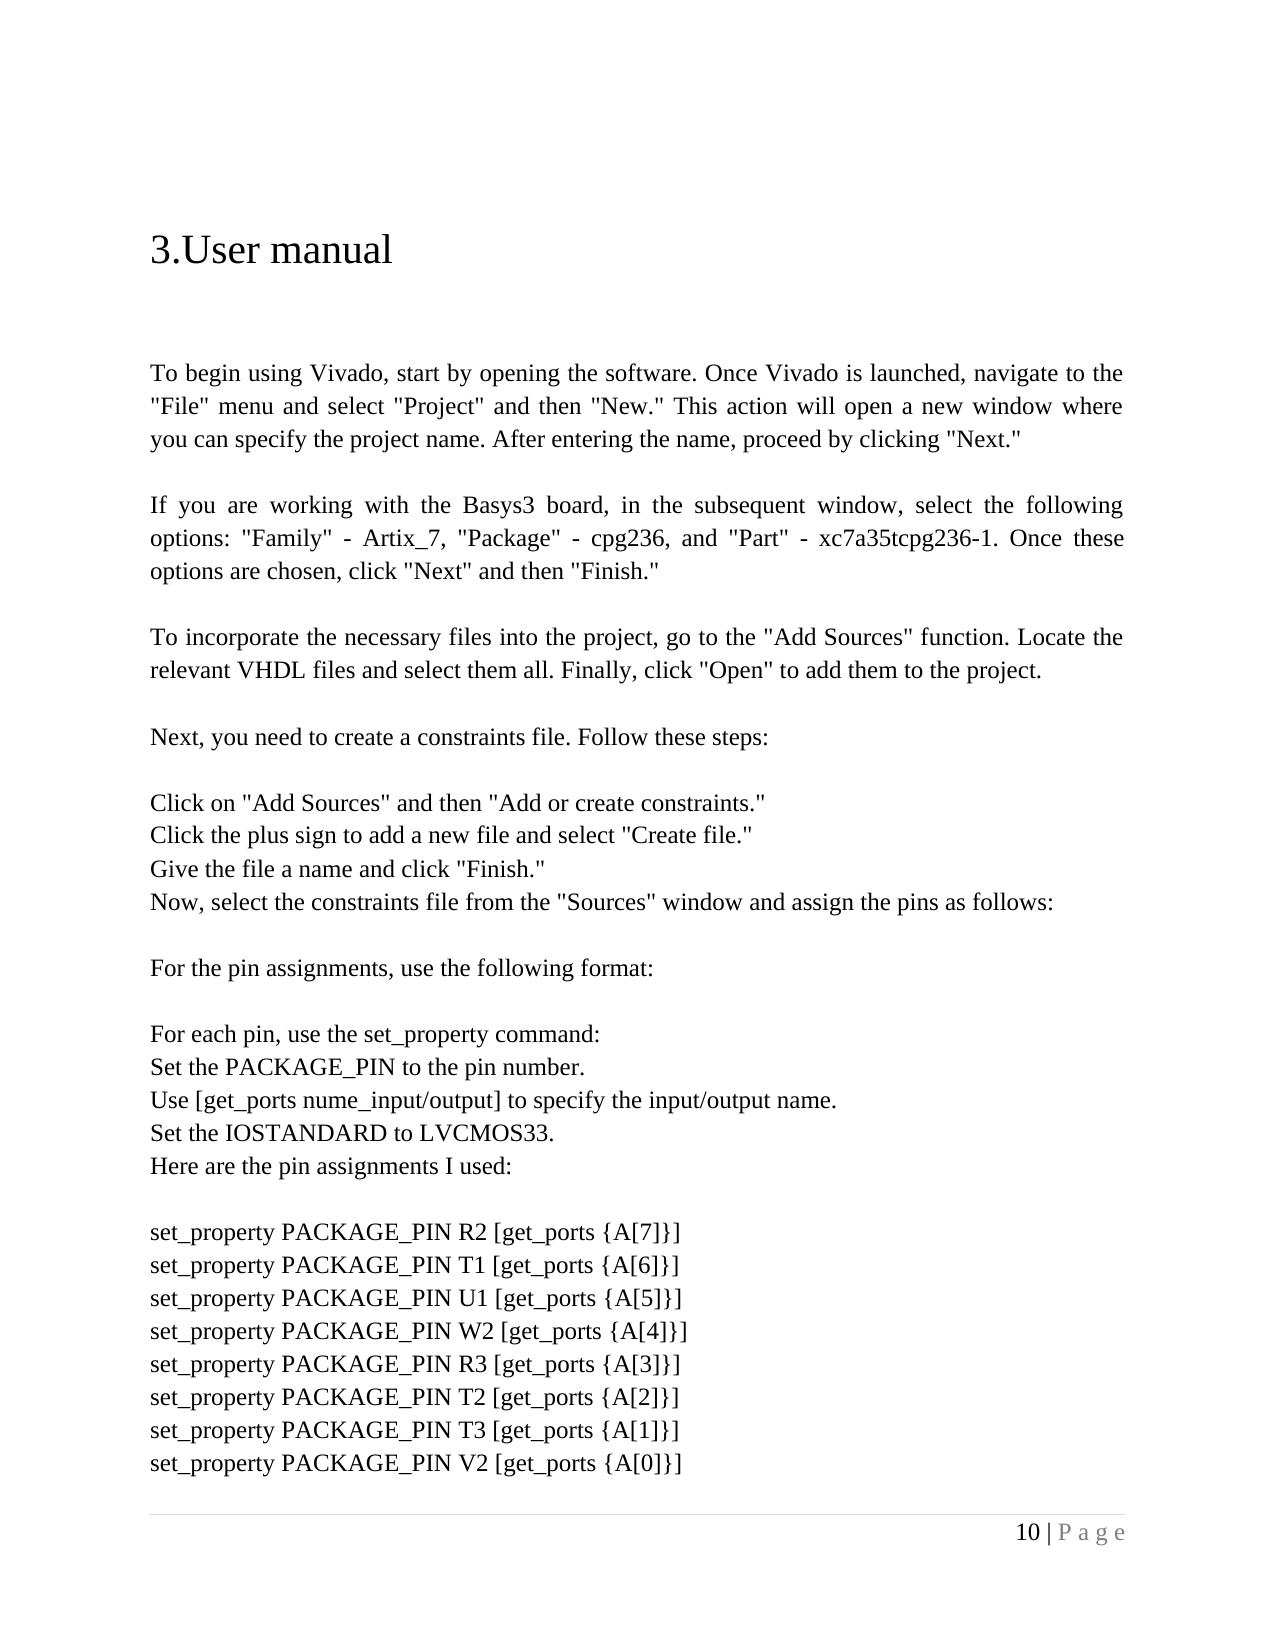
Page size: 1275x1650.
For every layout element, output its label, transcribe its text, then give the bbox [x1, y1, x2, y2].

text To begin using Vivado, start by opening the software. Once Vivado is launched, navigate to the "File" menu and select "Project" and then "New." This action will open a new window where you can specify the project name. After entering the name, proceed by clicking "Next." [150, 358, 1125, 453]
text set_property PACKAGE_PIN T2 [get_ports {A[2]}] [150, 1382, 1125, 1411]
text For each pin, use the set_property command: [150, 1019, 1125, 1047]
text set_property PACKAGE_PIN U1 [get_ports {A[5]}] [150, 1283, 1125, 1312]
text Click on "Add Sources" and then "Add or create constraints." [150, 788, 1125, 816]
subtitle 3.User manual [150, 225, 1125, 273]
text Give the file a name and click "Finish." [150, 854, 1125, 882]
text set_property PACKAGE_PIN R3 [get_ports {A[3]}] [150, 1349, 1125, 1378]
text set_property PACKAGE_PIN V2 [get_ports {A[0]}] [150, 1448, 1125, 1477]
text set_property PACKAGE_PIN T1 [get_ports {A[6]}] [150, 1250, 1125, 1279]
text Now, select the constraints file from the "Sources" window and assign the pins as follows: [150, 887, 1125, 915]
text set_property PACKAGE_PIN T3 [get_ports {A[1]}] [150, 1415, 1125, 1444]
text Click the plus sign to add a new file and select "Create file." [150, 821, 1125, 849]
text Here are the pin assignments I used: [150, 1151, 1125, 1179]
text Set the IOSTANDARD to LVCMOS33. [150, 1118, 1125, 1147]
text set_property PACKAGE_PIN W2 [get_ports {A[4]}] [150, 1316, 1125, 1345]
text Next, you need to create a constraints file. Follow these steps: [150, 722, 1125, 750]
text If you are working with the Basys3 board, in the subsequent window, select the following options: "Family" - Artix_7, "Package" - cpg236, and "Part" - xc7a35tcpg236-1. Once these options are chosen, click "Next" and then "Finish." [150, 490, 1125, 585]
text For the pin assignments, use the following format: [150, 953, 1125, 981]
text To incorporate the necessary files into the project, go to the "Add Sources" function. Locate the relevant VHDL files and select them all. Finally, click "Open" to add them to the project. [150, 622, 1125, 684]
text Use [get_ports nume_input/output] to specify the input/output name. [150, 1085, 1125, 1113]
text Set the PACKAGE_PIN to the pin number. [150, 1052, 1125, 1081]
text set_property PACKAGE_PIN R2 [get_ports {A[7]}] [150, 1217, 1125, 1246]
